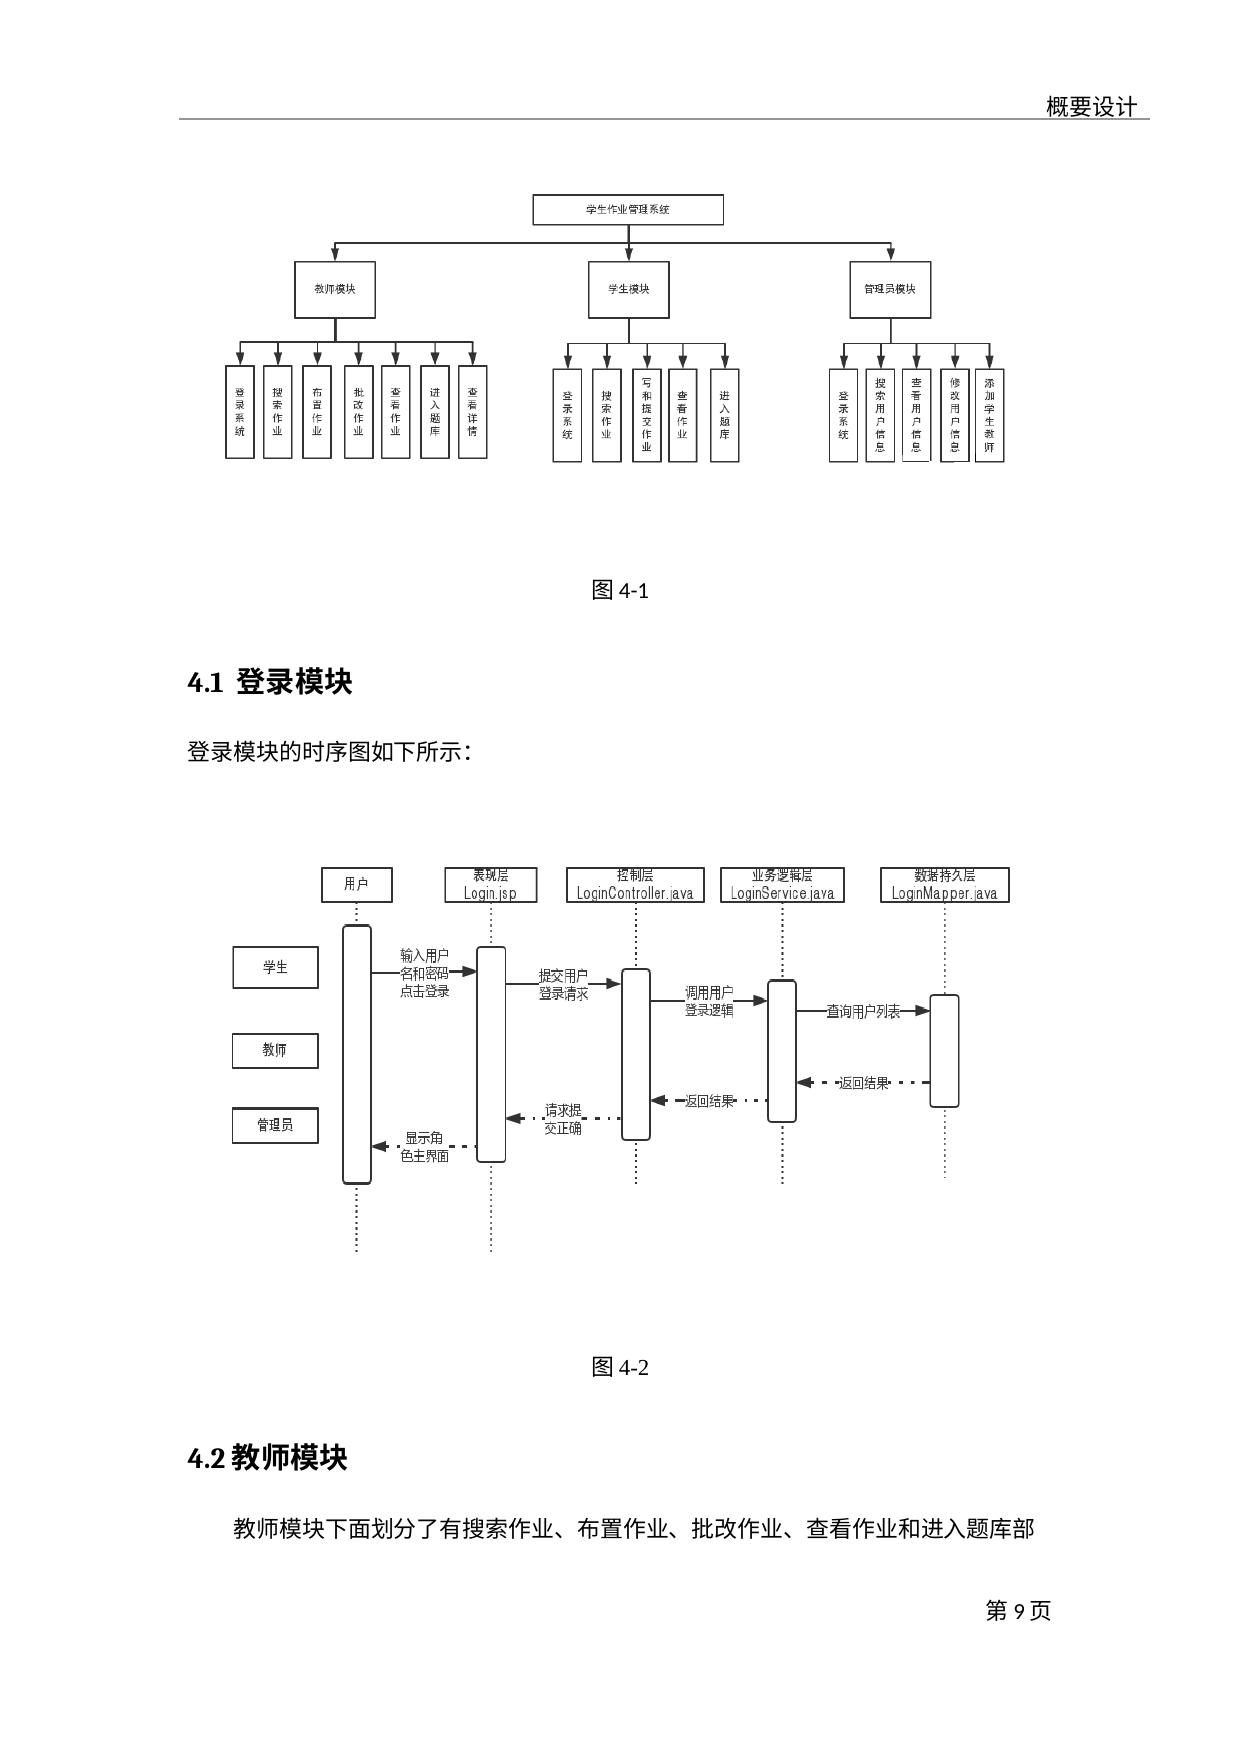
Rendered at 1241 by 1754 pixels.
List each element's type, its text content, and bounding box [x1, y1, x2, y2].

picture [187, 815, 1066, 1322]
picture [187, 156, 1053, 511]
text 登录模块的时序图如下所示： [187, 718, 1053, 783]
subtitle 4.1 登录模块 [187, 647, 1053, 712]
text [187, 1495, 1053, 1560]
subtitle 4.2 教师模块 [187, 1424, 1053, 1489]
text 本系统主要模块包括了教师模块、学生模块、管理员模块；其中，这三个系统角色都包含有登录这个小模块。教师以及学生都包含有题库这个小模块。以下图4-1是整个系统的大致功能模块图。 图4-1 [187, 511, 1053, 621]
list 图4-2 [187, 1333, 1053, 1398]
